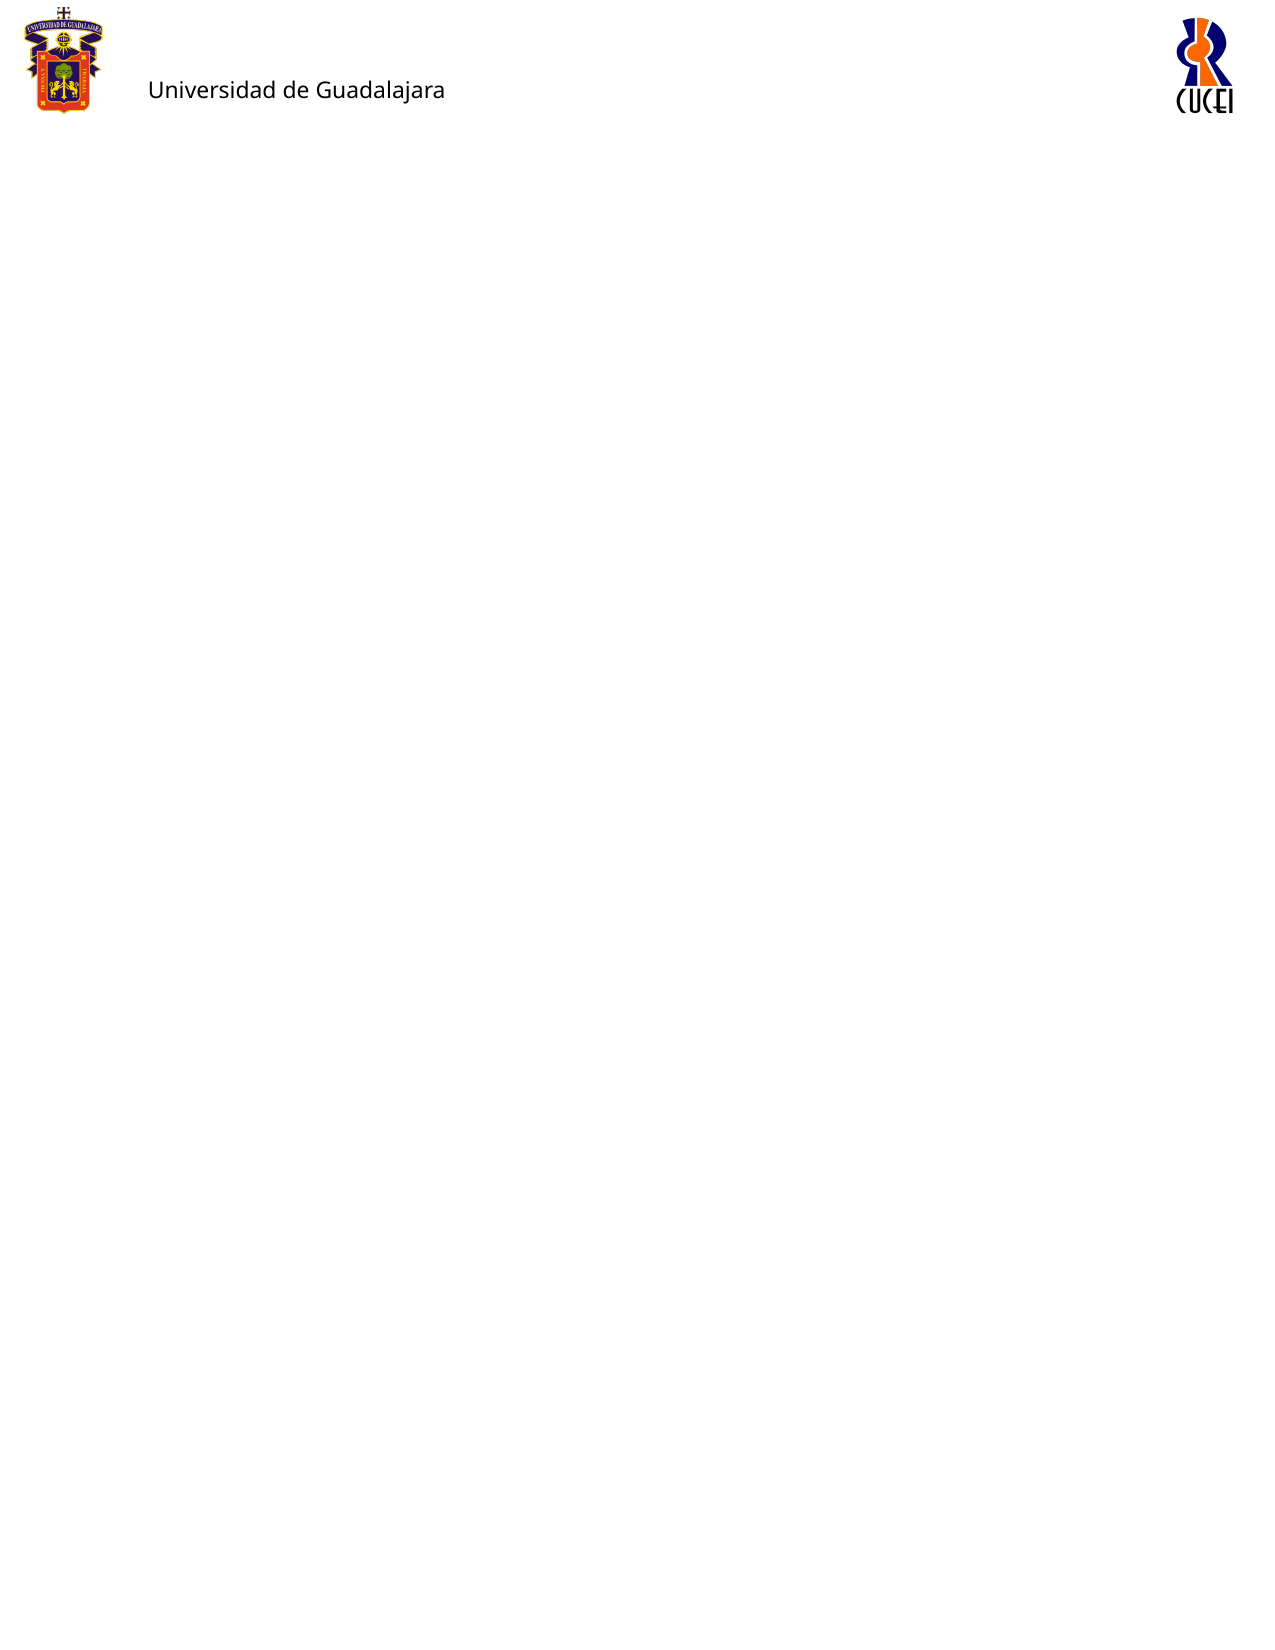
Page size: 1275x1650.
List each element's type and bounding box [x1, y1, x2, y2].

picture [1170, 17, 1239, 114]
picture [24, 7, 103, 114]
